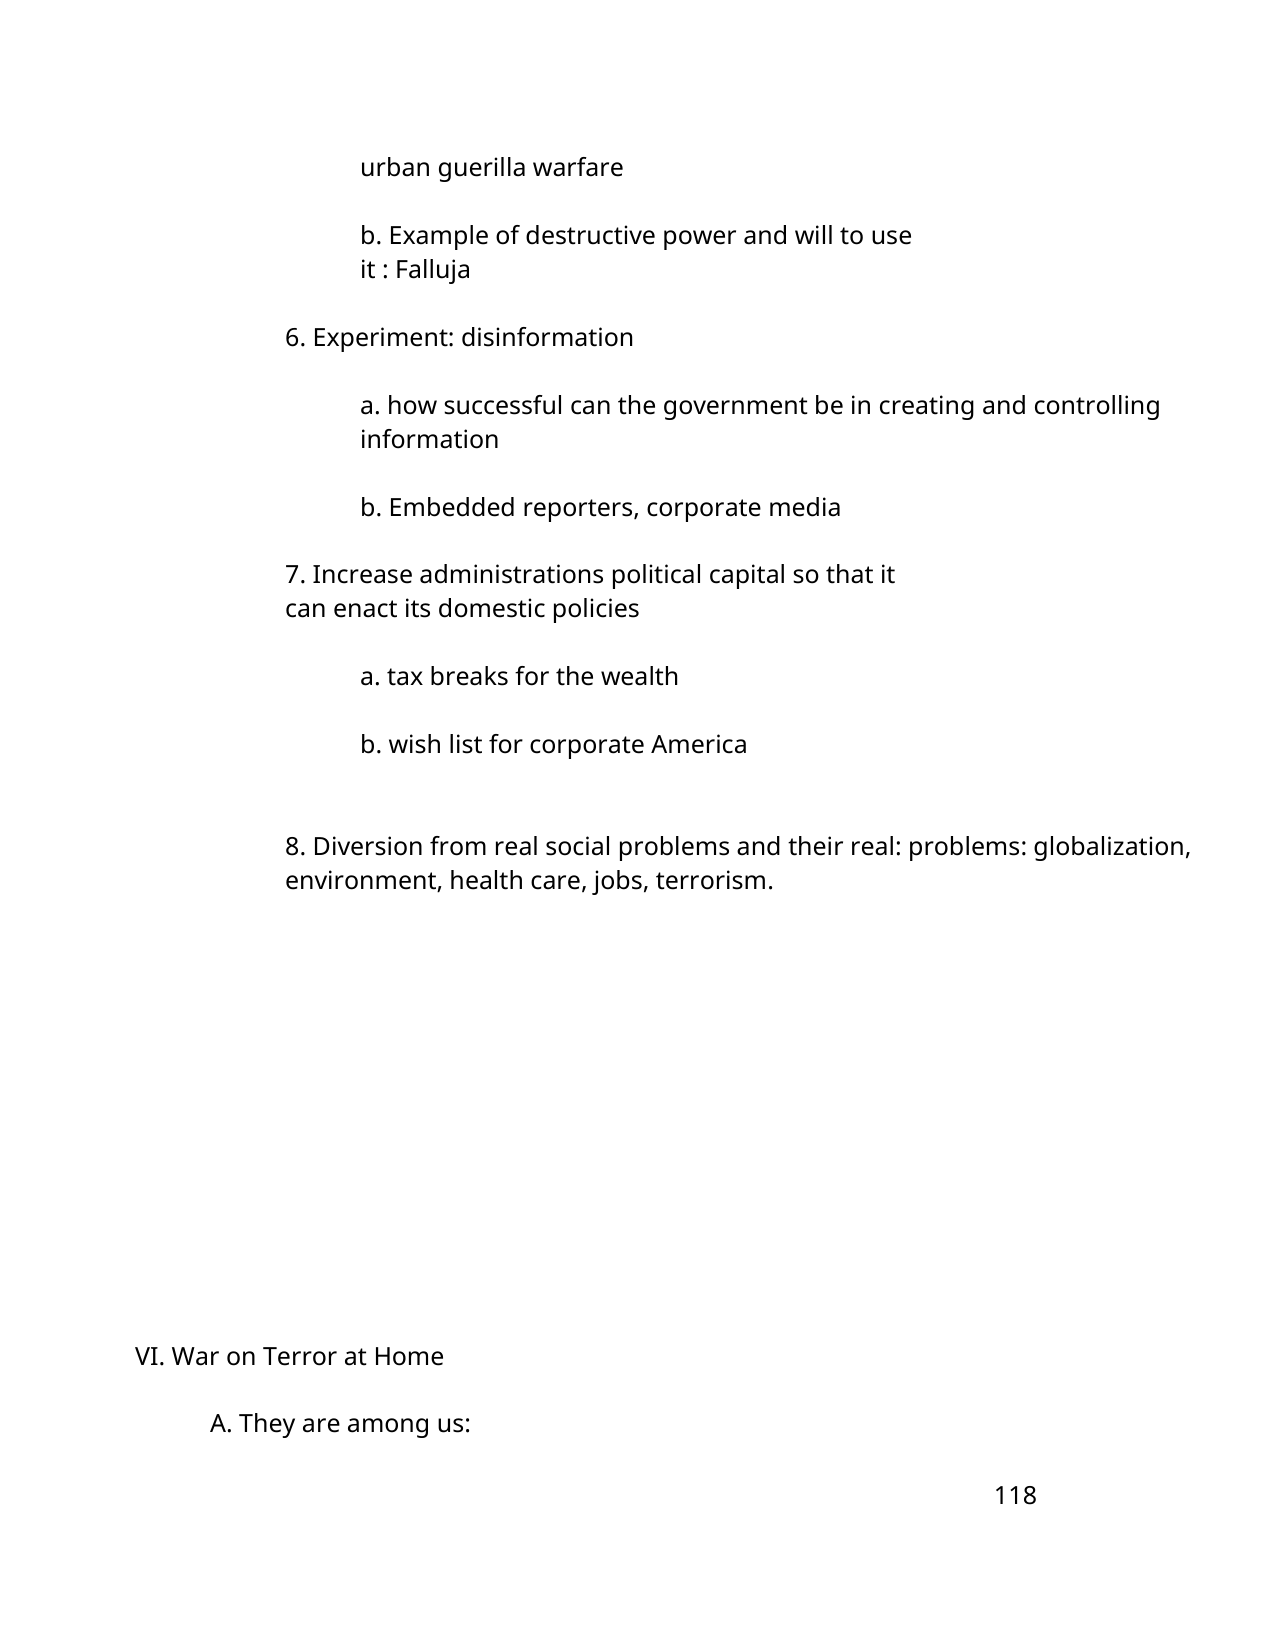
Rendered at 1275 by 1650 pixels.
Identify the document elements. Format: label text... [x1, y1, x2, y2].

text urban guerilla warfare [285, 150, 1215, 184]
text a. how successful can the government be in creating and controlling information [360, 388, 1215, 456]
text 6. Experiment: disinformation [135, 320, 1215, 354]
text 8. Diversion from real social problems and their real: problems: globalization, environment, health care, jobs, terrorism. [285, 829, 1215, 897]
text can enact its domestic policies [135, 591, 1140, 625]
text a. tax breaks for the wealth [135, 659, 1140, 693]
text it : Falluja [285, 252, 1215, 286]
text b. wish list for corporate [135, 727, 1140, 761]
text A. They are among us: [135, 1406, 1215, 1440]
text 7. Increase administrations political capital so that it [135, 557, 1215, 591]
text b. Example of destructive power and will to use [285, 218, 1215, 252]
text VI. War on Terror at Home [135, 1338, 1215, 1372]
text b. Embedded reporters, corporate media [285, 489, 1215, 523]
